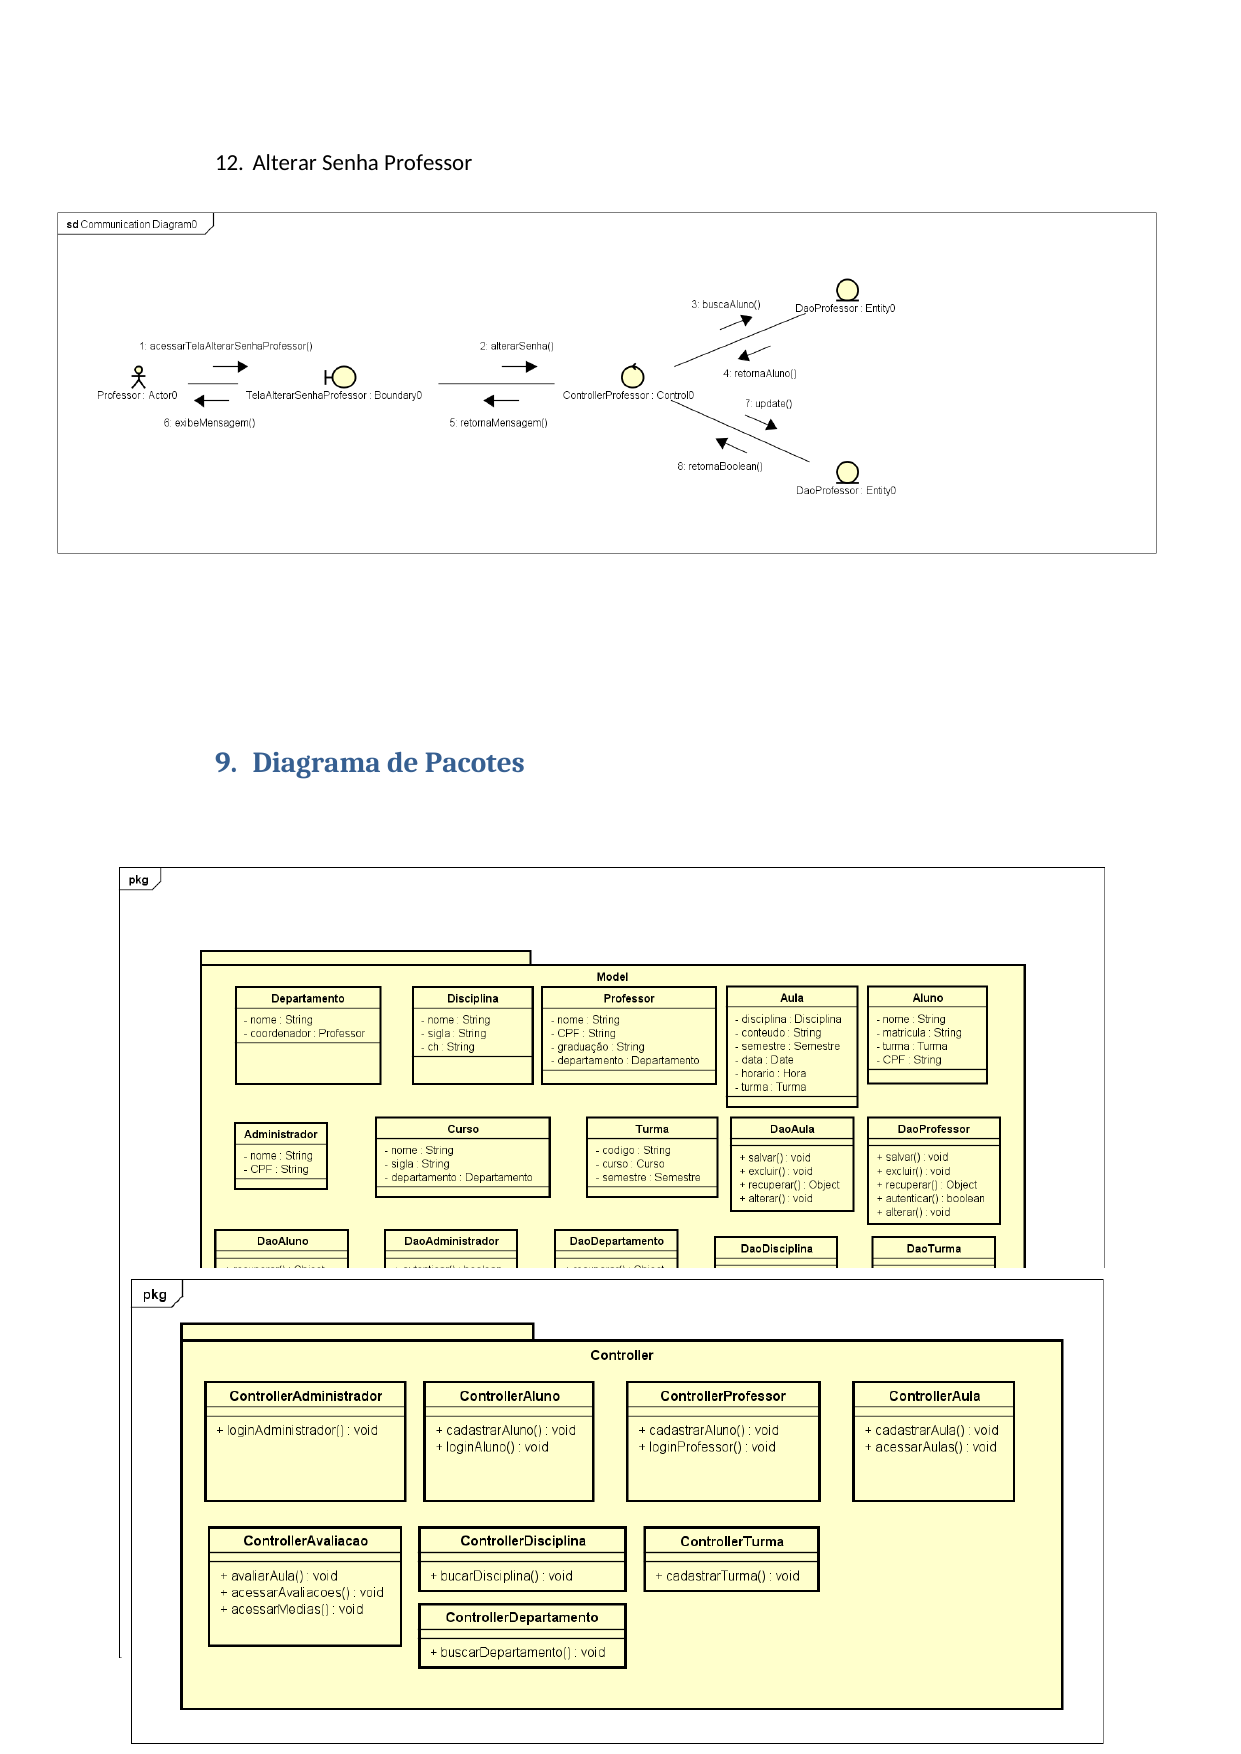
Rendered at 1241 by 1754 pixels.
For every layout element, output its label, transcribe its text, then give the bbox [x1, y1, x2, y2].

picture [49, 205, 1159, 558]
list Alterar Senha Professor [215, 148, 1063, 176]
picture [110, 858, 1109, 1750]
subtitle Diagrama de Pacotes [215, 747, 1063, 780]
